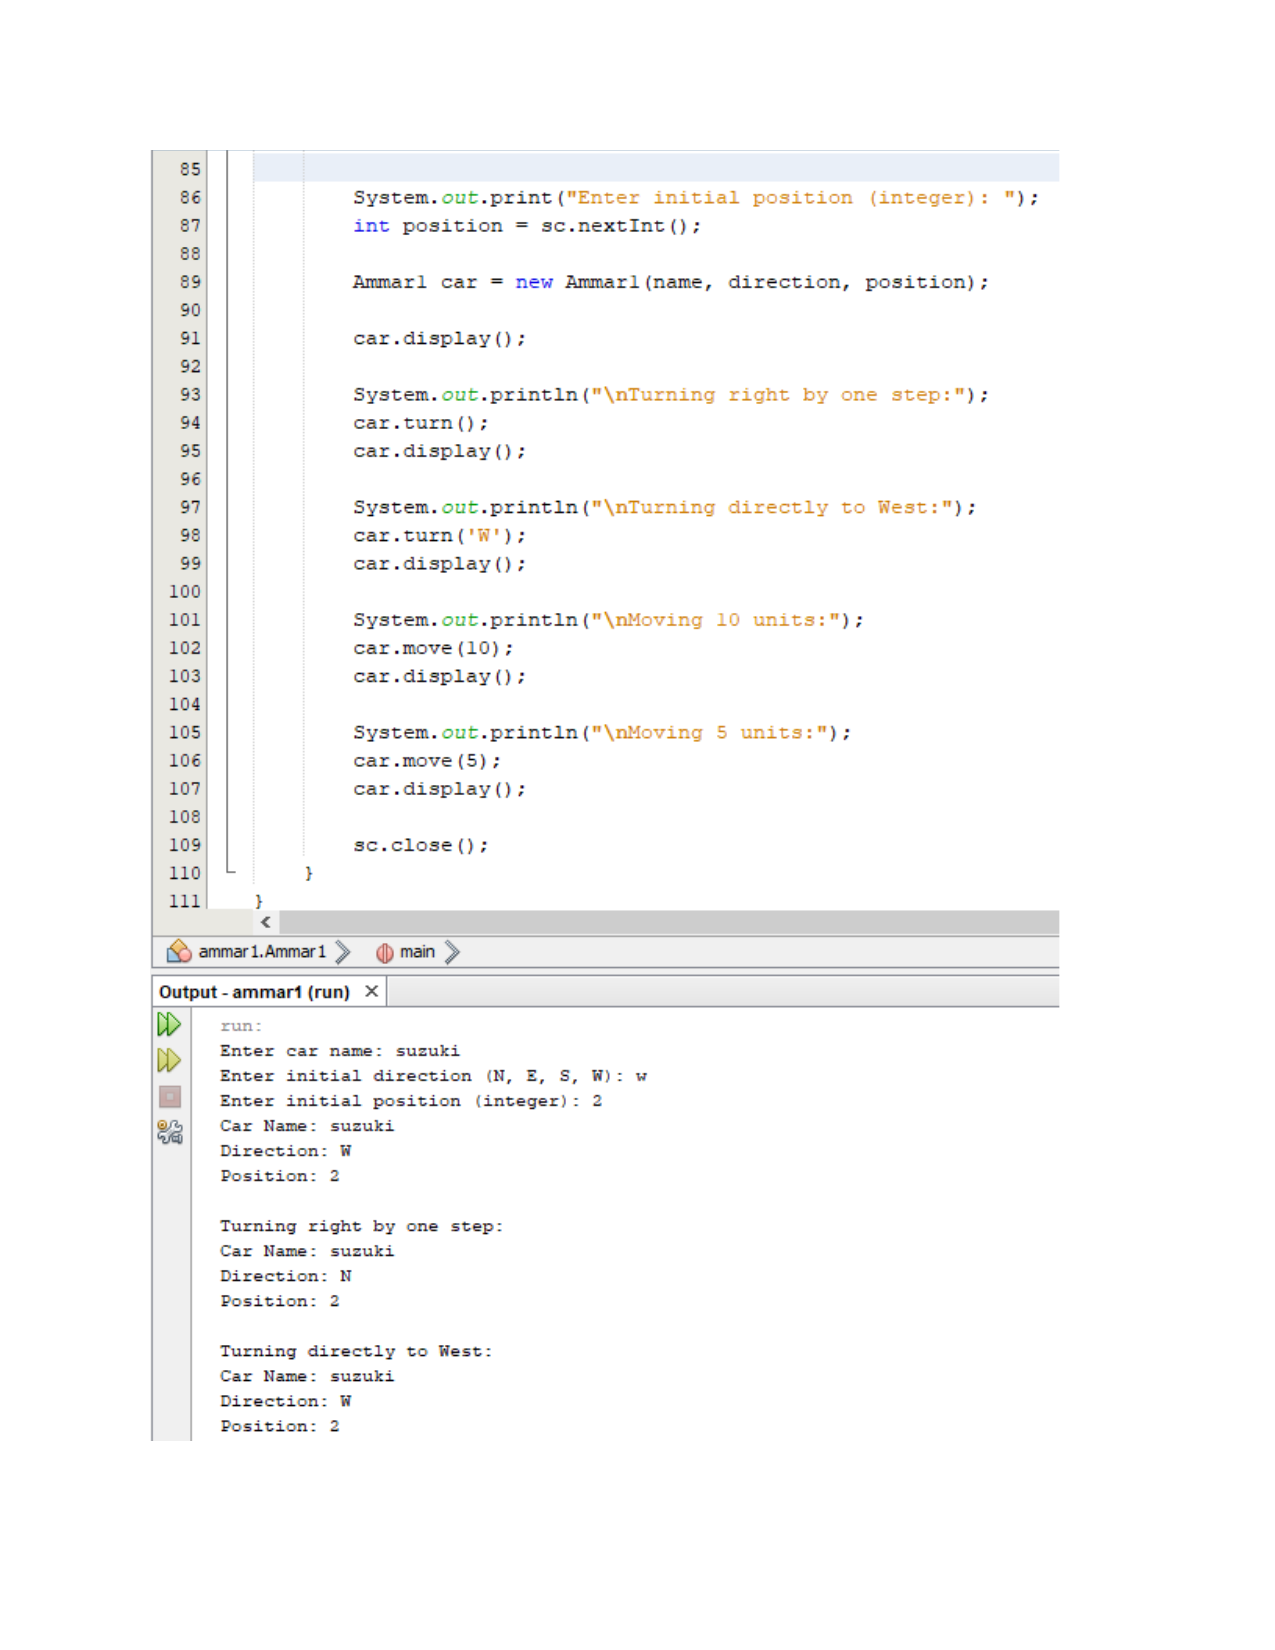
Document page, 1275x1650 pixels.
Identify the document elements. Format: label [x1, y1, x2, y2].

picture [150, 150, 1060, 1441]
